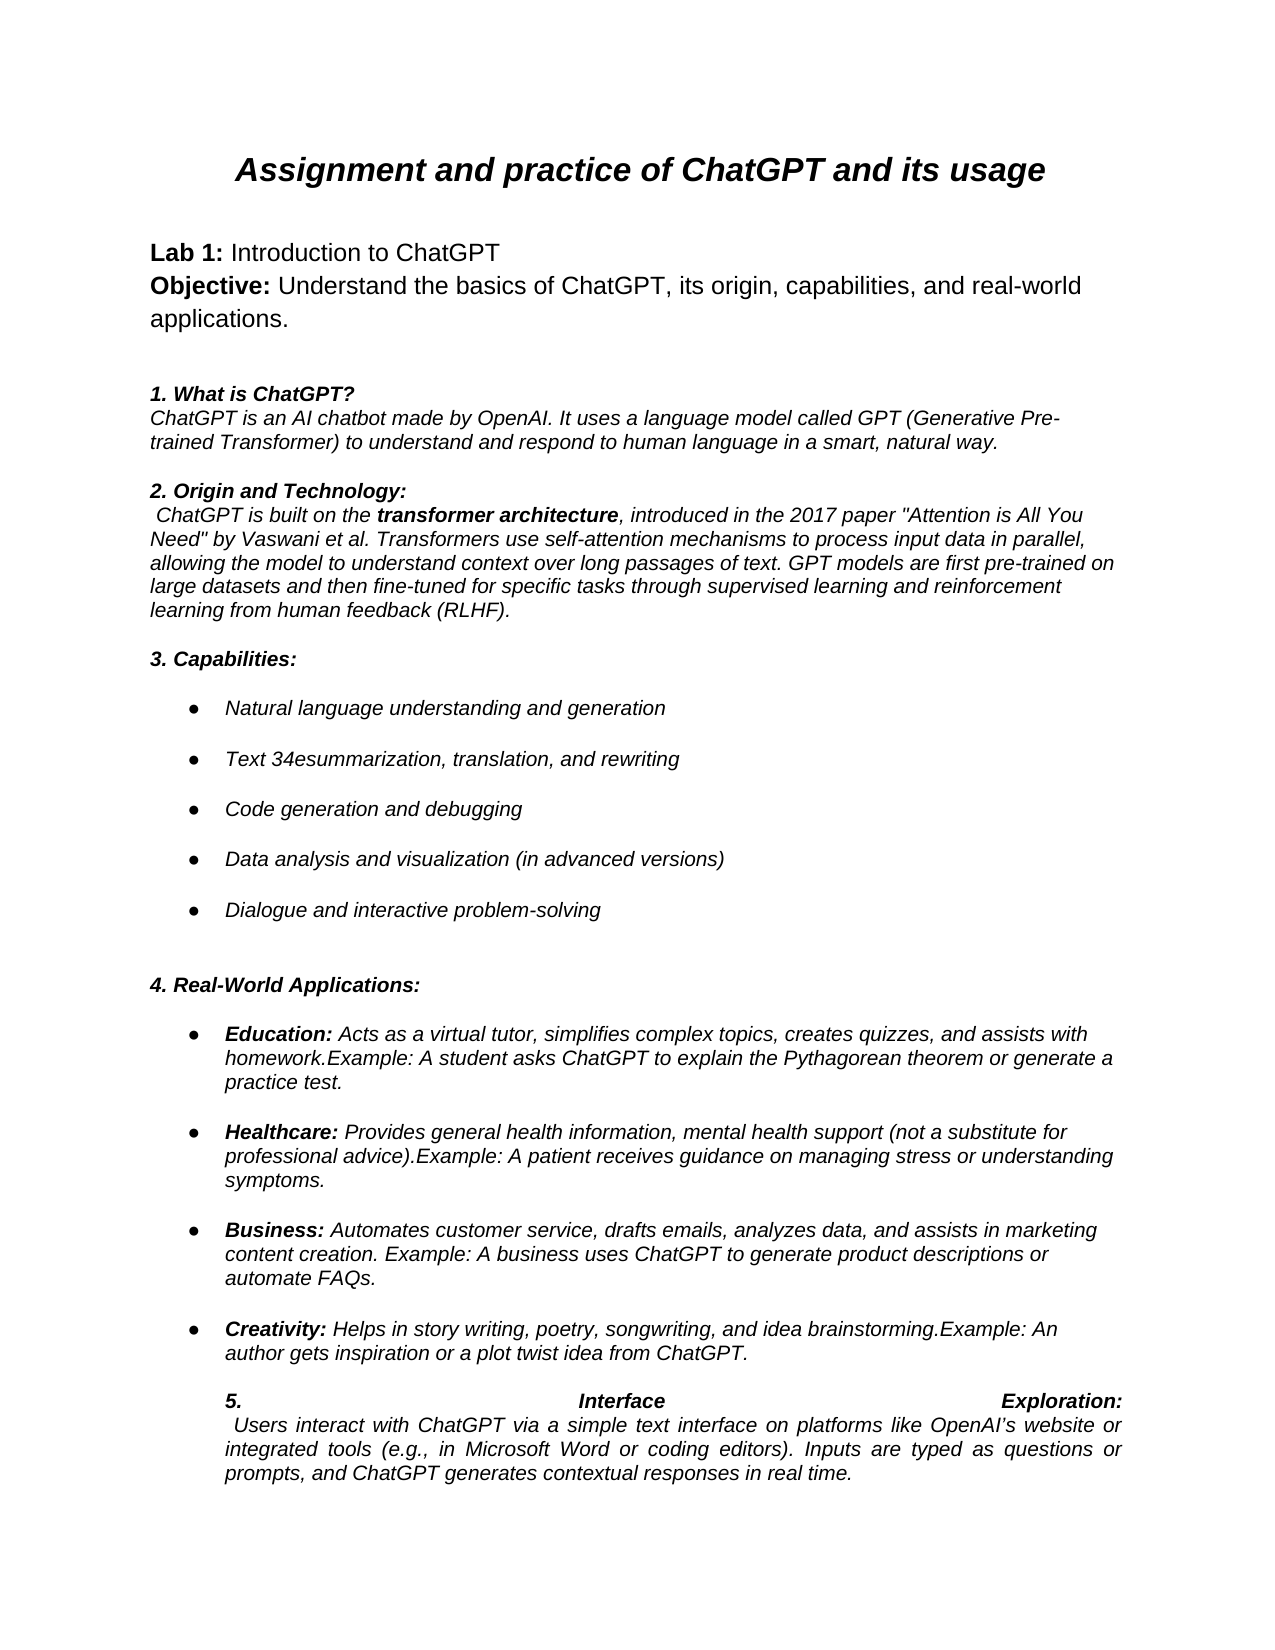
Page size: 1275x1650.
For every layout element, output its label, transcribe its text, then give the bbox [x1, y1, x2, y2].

text 3. Capabilities: [150, 647, 1125, 671]
text Assignment and practice of ChatGPT and its usage [150, 150, 1125, 188]
list Business: Automates customer service, drafts emails, analyzes data, and assists in marketing content creation. Example: A business uses ChatGPT to generate product descriptions or automate FAQs. [187, 1218, 1125, 1316]
text 5. Interface Exploration: Users interact with ChatGPT via a simple text interface on platforms like OpenAI’s website or integrated tools (e.g., in Microsoft Word or coding editors). Inputs are typed as questions or prompts, and ChatGPT generates contextual responses in real time. [225, 1389, 1125, 1485]
list Creativity: Helps in story writing, poetry, songwriting, and idea brainstorming.Example: An author gets inspiration or a plot twist idea from ChatGPT. [187, 1316, 1125, 1364]
text 2. Origin and Technology: ChatGPT is built on the transformer architecture, introduced in the 2017 paper "Attention is All You Need" by Vaswani et al. Transformers use self-attention mechanisms to process input data in parallel, allowing the model to understand context over long passages of text. GPT models are first pre-trained on large datasets and then fine-tuned for specific tasks through supervised learning and reinforcement learning from human feedback (RLHF). [150, 478, 1125, 622]
list Education: Acts as a virtual tutor, simplifies complex topics, creates quizzes, and assists with homework.Example: A student asks ChatGPT to explain the Pythagorean theorem or generate a practice test. [187, 1022, 1125, 1120]
text Lab 1: Introduction to ChatGPT [150, 238, 1125, 267]
list Data analysis and visualization (in advanced versions) [187, 847, 1125, 897]
text Objective: Understand the basics of ChatGPT, its origin, capabilities, and real-world [150, 271, 1125, 300]
list Dialogue and interactive problem-solving [187, 897, 1125, 948]
text 4. Real-World Applications: [150, 973, 1125, 997]
list Text 34esummarization, translation, and rewriting [187, 746, 1125, 797]
list Natural language understanding and generation [187, 696, 1125, 746]
list Healthcare: Provides general health information, mental health support (not a substitute for professional advice).Example: A patient receives guidance on managing stress or understanding symptoms. [187, 1120, 1125, 1218]
list Code generation and debugging [187, 797, 1125, 847]
text applications. [150, 304, 1125, 333]
text 1. What is ChatGPT? ChatGPT is an AI chatbot made by OpenAI. It uses a language model called GPT (Generative Pre-trained Transformer) to understand and respond to human language in a smart, natural way. [150, 382, 1125, 453]
